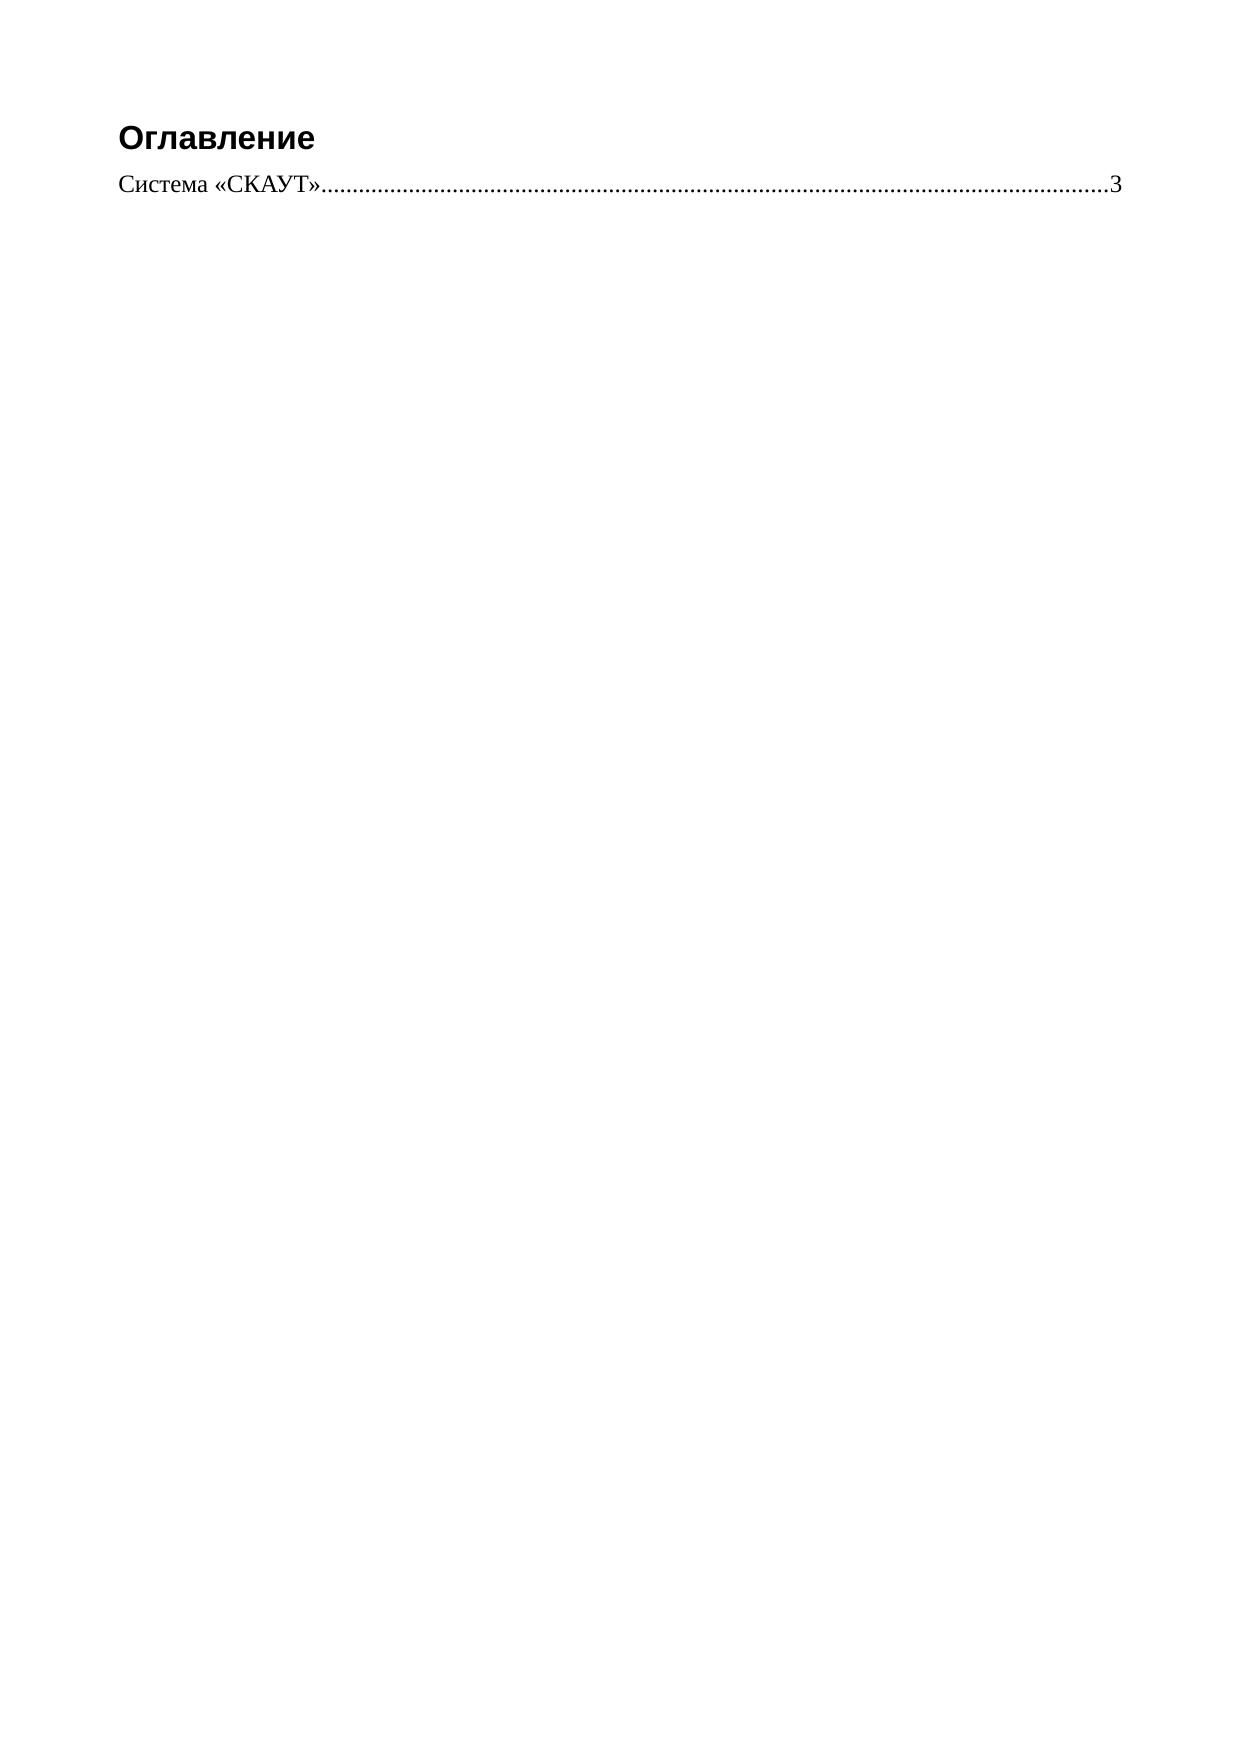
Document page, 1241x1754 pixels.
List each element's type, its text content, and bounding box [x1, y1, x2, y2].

text Система «СКАУТ» 3 [118, 169, 1122, 198]
subtitle Оглавление [118, 118, 1122, 157]
